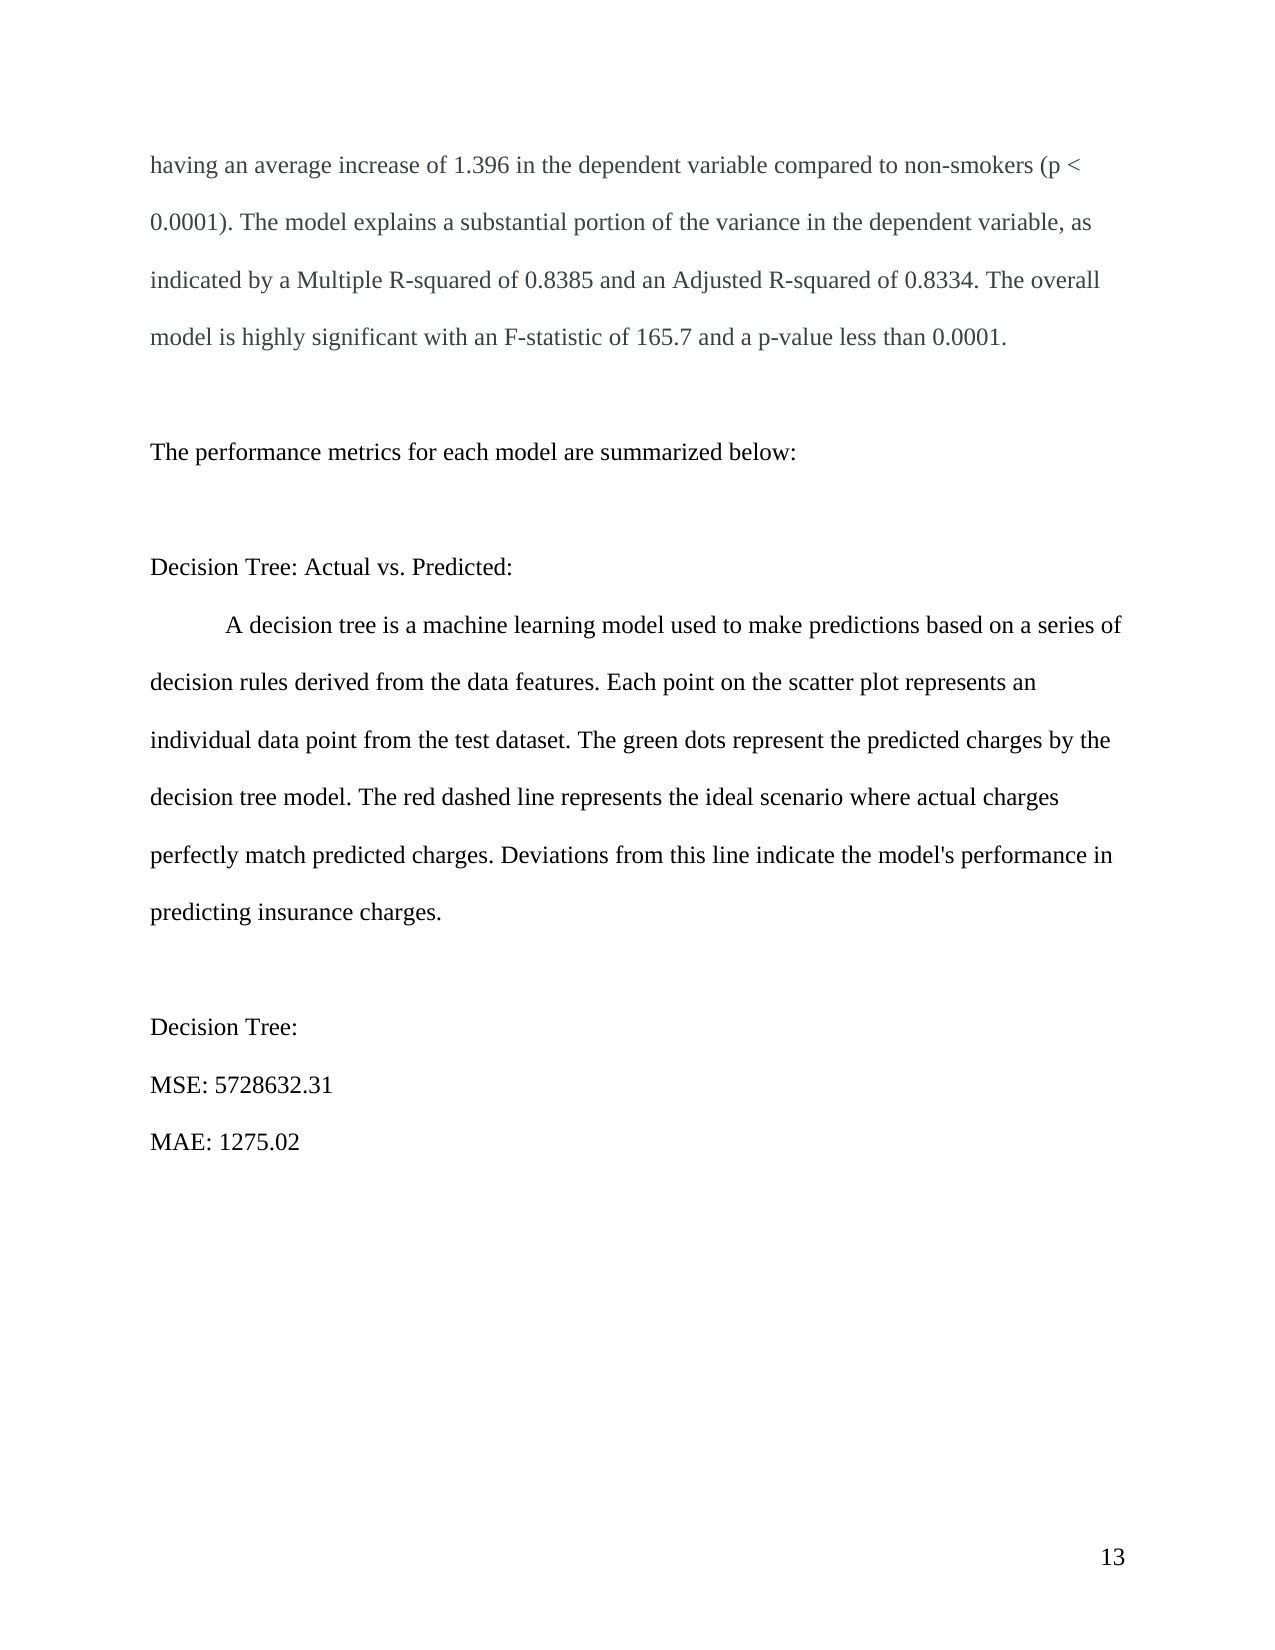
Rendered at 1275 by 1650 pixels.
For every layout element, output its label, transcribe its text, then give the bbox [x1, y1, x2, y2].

text MSE: 5728632.31 [150, 1070, 1125, 1099]
text Decision Tree: Actual vs. Predicted: [150, 552, 1125, 581]
text MAE: 1275.02 [150, 1127, 1125, 1156]
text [150, 150, 1125, 351]
text Decision Tree: [150, 1012, 1125, 1041]
text The performance metrics for each model are summarized below: [150, 437, 1125, 466]
text A decision tree is a machine learning model used to make predictions based on a series of decision rules derived from the data features. Each point on the scatter plot represents an individual data point from the test dataset. The green dots represent the predicted charges by the decision tree model. The red dashed line represents the ideal scenario where actual charges perfectly match predicted charges. Deviations from this line indicate the model's performance in predicting insurance charges. [150, 610, 1125, 926]
